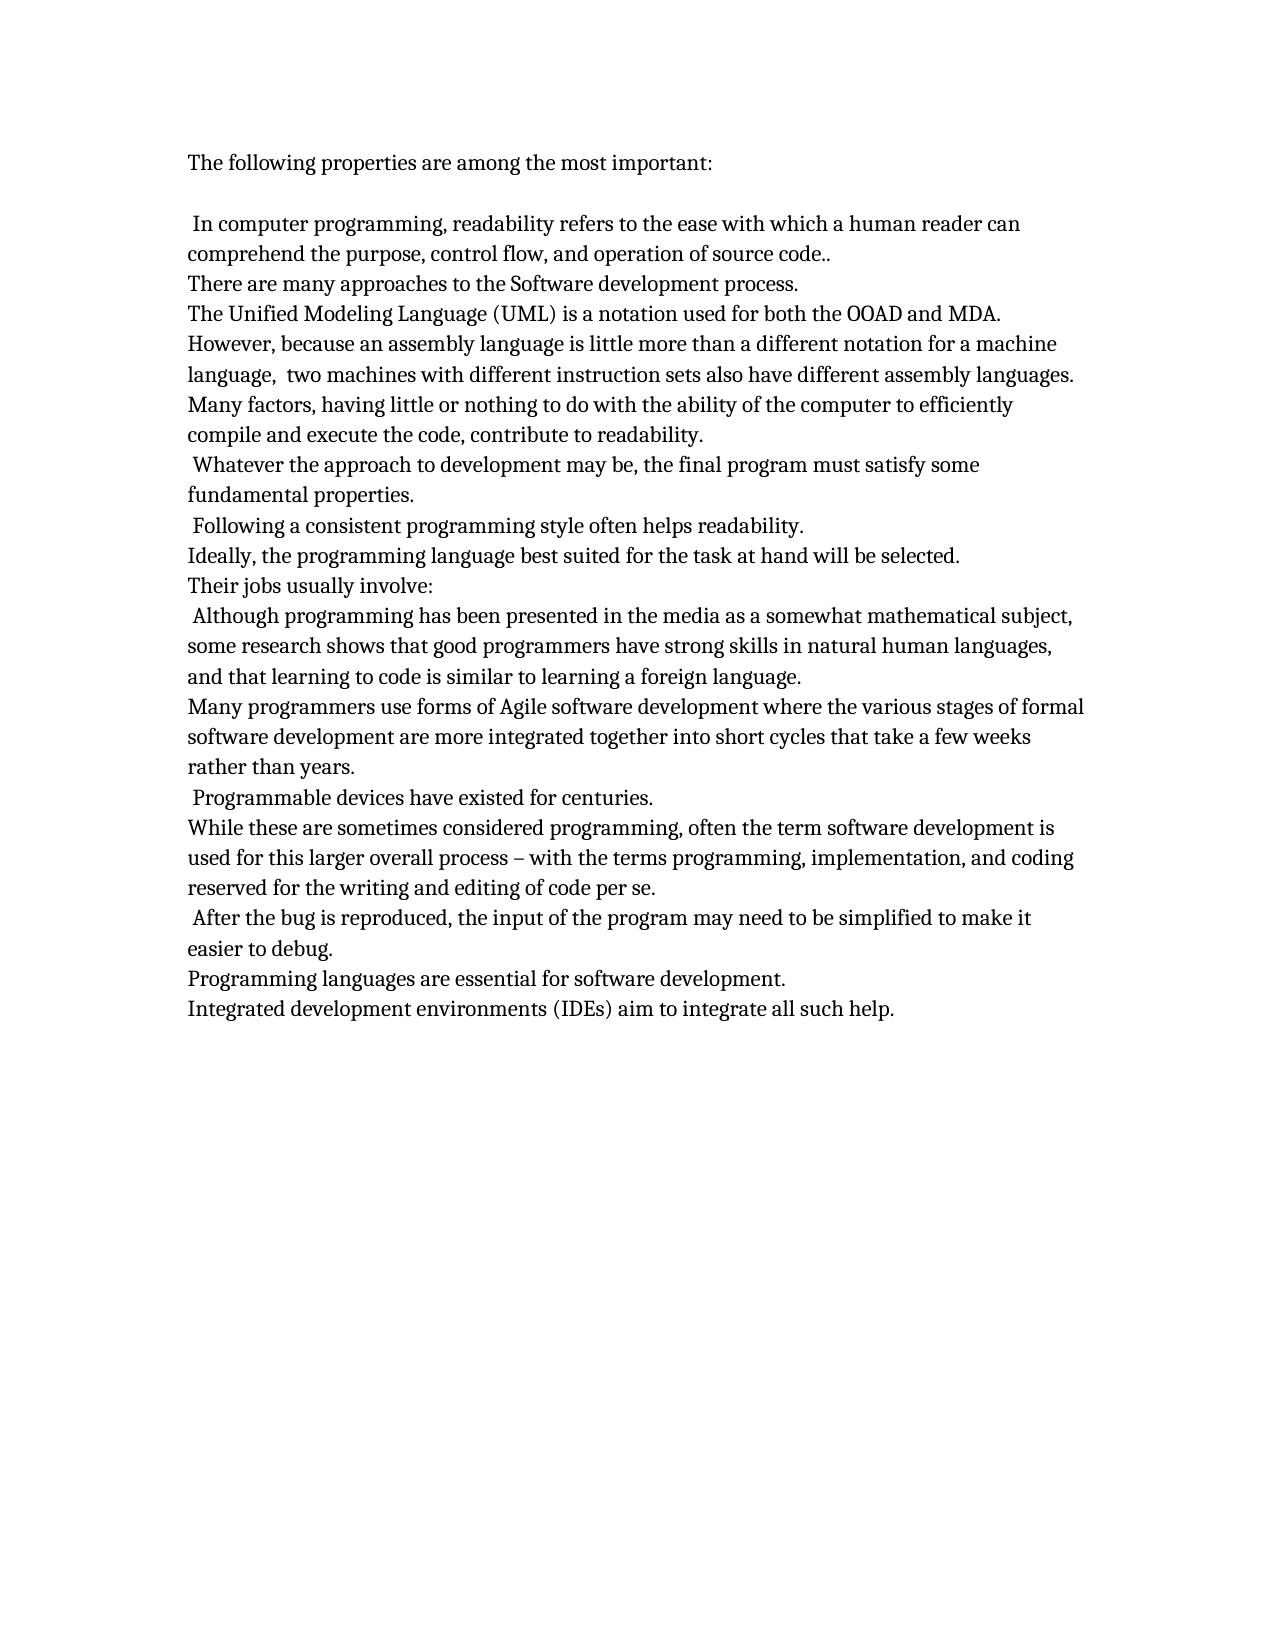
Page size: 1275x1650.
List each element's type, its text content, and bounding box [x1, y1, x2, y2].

text The following properties are among the most important: In computer programming, readability refers to the ease with which a human reader can comprehend the purpose, control flow, and operation of source code.. There are many approaches to the Software development process. The Unified Modeling Language (UML) is a notation used for both the OOAD and MDA. However, because an assembly language is little more than a different notation for a machine language, two machines with different instruction sets also have different assembly languages. Many factors, having little or nothing to do with the ability of the computer to efficiently compile and execute the code, contribute to readability. Whatever the approach to development may be, the final program must satisfy some fundamental properties. Following a consistent programming style often helps readability. Ideally, the programming language best suited for the task at hand will be selected. Their jobs usually involve: Although programming has been presented in the media as a somewhat mathematical subject, some research shows that good programmers have strong skills in natural human languages, and that learning to code is similar to learning a foreign language. Many programmers use forms of Agile software development where the various stages of formal software development are more integrated together into short cycles that take a few weeks rather than years. Programmable devices have existed for centuries. While these are sometimes considered programming, often the term software development is used for this larger overall process – with the terms programming, implementation, and coding reserved for the writing and editing of code per se. After the bug is reproduced, the input of the program may need to be simplified to make it easier to debug. Programming languages are essential for software development. Integrated development environments (IDEs) aim to integrate all such help. [187, 150, 1087, 1022]
